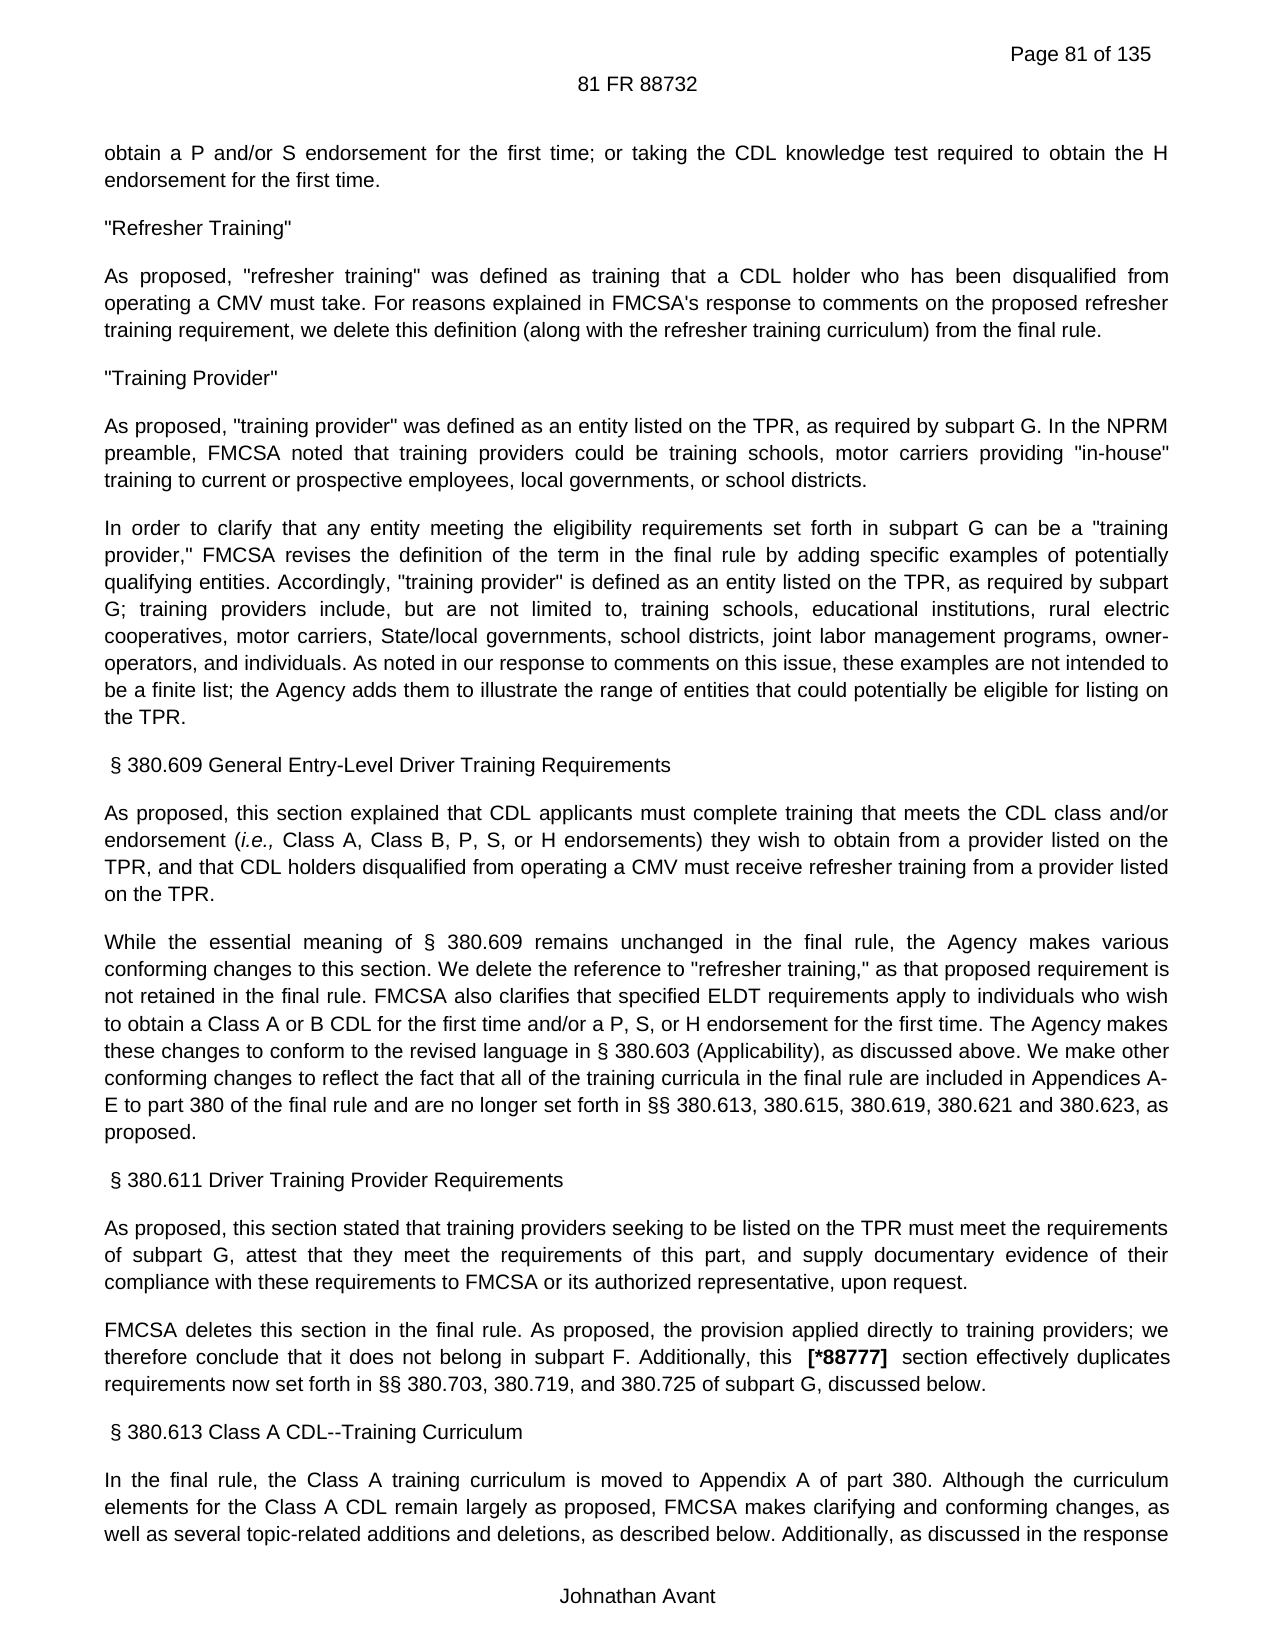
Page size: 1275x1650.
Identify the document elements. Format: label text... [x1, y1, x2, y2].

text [104, 1464, 1171, 1546]
text § 380.611 Driver Training Provider Requirements [104, 1164, 1171, 1192]
text As proposed, "training provider" was defined as an entity listed on the TPR, as required by subpart G. In the NPRM preamble, FMCSA noted that training providers could be training schools, motor carriers providing "in-house" training to current or prospective employees, local governments, or school districts. [104, 410, 1171, 492]
text "Refresher Training" [104, 212, 1171, 239]
text § 380.609 General Entry-Level Driver Training Requirements [104, 750, 1171, 777]
text § 380.613 Class A CDL--Training Curriculum [104, 1417, 1171, 1444]
text As proposed, this section stated that training providers seeking to be listed on the TPR must meet the requirements of subpart G, attest that they meet the requirements of this part, and supply documentary evidence of their compliance with these requirements to FMCSA or its authorized representative, upon request. [104, 1212, 1171, 1294]
text As proposed, this section explained that CDL applicants must complete training that meets the CDL class and/or endorsement (i.e., Class A, Class B, P, S, or H endorsements) they wish to obtain from a provider listed on the TPR, and that CDL holders disqualified from operating a CMV must receive refresher training from a provider listed on the TPR. [104, 798, 1171, 906]
text "Training Provider" [104, 362, 1171, 389]
text In order to clarify that any entity meeting the eligibility requirements set forth in subpart G can be a "training provider," FMCSA revises the definition of the term in the final rule by adding specific examples of potentially qualifying entities. Accordingly, "training provider" is defined as an entity listed on the TPR, as required by subpart G; training providers include, but are not limited to, training schools, educational institutions, rural electric cooperatives, motor carriers, State/local governments, school districts, joint labor management programs, owner-operators, and individuals. As noted in our response to comments on this issue, these examples are not intended to be a finite list; the Agency adds them to illustrate the range of entities that could potentially be eligible for listing on the TPR. [104, 512, 1171, 729]
text While the essential meaning of § 380.609 remains unchanged in the final rule, the Agency makes various conforming changes to this section. We delete the reference to "refresher training," as that proposed requirement is not retained in the final rule. FMCSA also clarifies that specified ELDT requirements apply to individuals who wish to obtain a Class A or B CDL for the first time and/or a P, S, or H endorsement for the first time. The Agency makes these changes to conform to the revised language in § 380.603 (Applicability), as discussed above. We make other conforming changes to reflect the fact that all of the training curricula in the final rule are included in Appendices A-E to part 380 of the final rule and are no longer set forth in §§ 380.613, 380.615, 380.619, 380.621 and 380.623, as proposed. [104, 927, 1171, 1144]
text As proposed, "refresher training" was defined as training that a CDL holder who has been disqualified from operating a CMV must take. For reasons explained in FMCSA's response to comments on the proposed refresher training requirement, we delete this definition (along with the refresher training curriculum) from the final rule. [104, 260, 1171, 342]
text FMCSA deletes this section in the final rule. As proposed, the provision applied directly to training providers; we therefore conclude that it does not belong in subpart F. Additionally, this [*88777] section effectively duplicates requirements now set forth in §§ 380.703, 380.719, and 380.725 of subpart G, discussed below. [104, 1314, 1171, 1396]
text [104, 137, 1171, 192]
